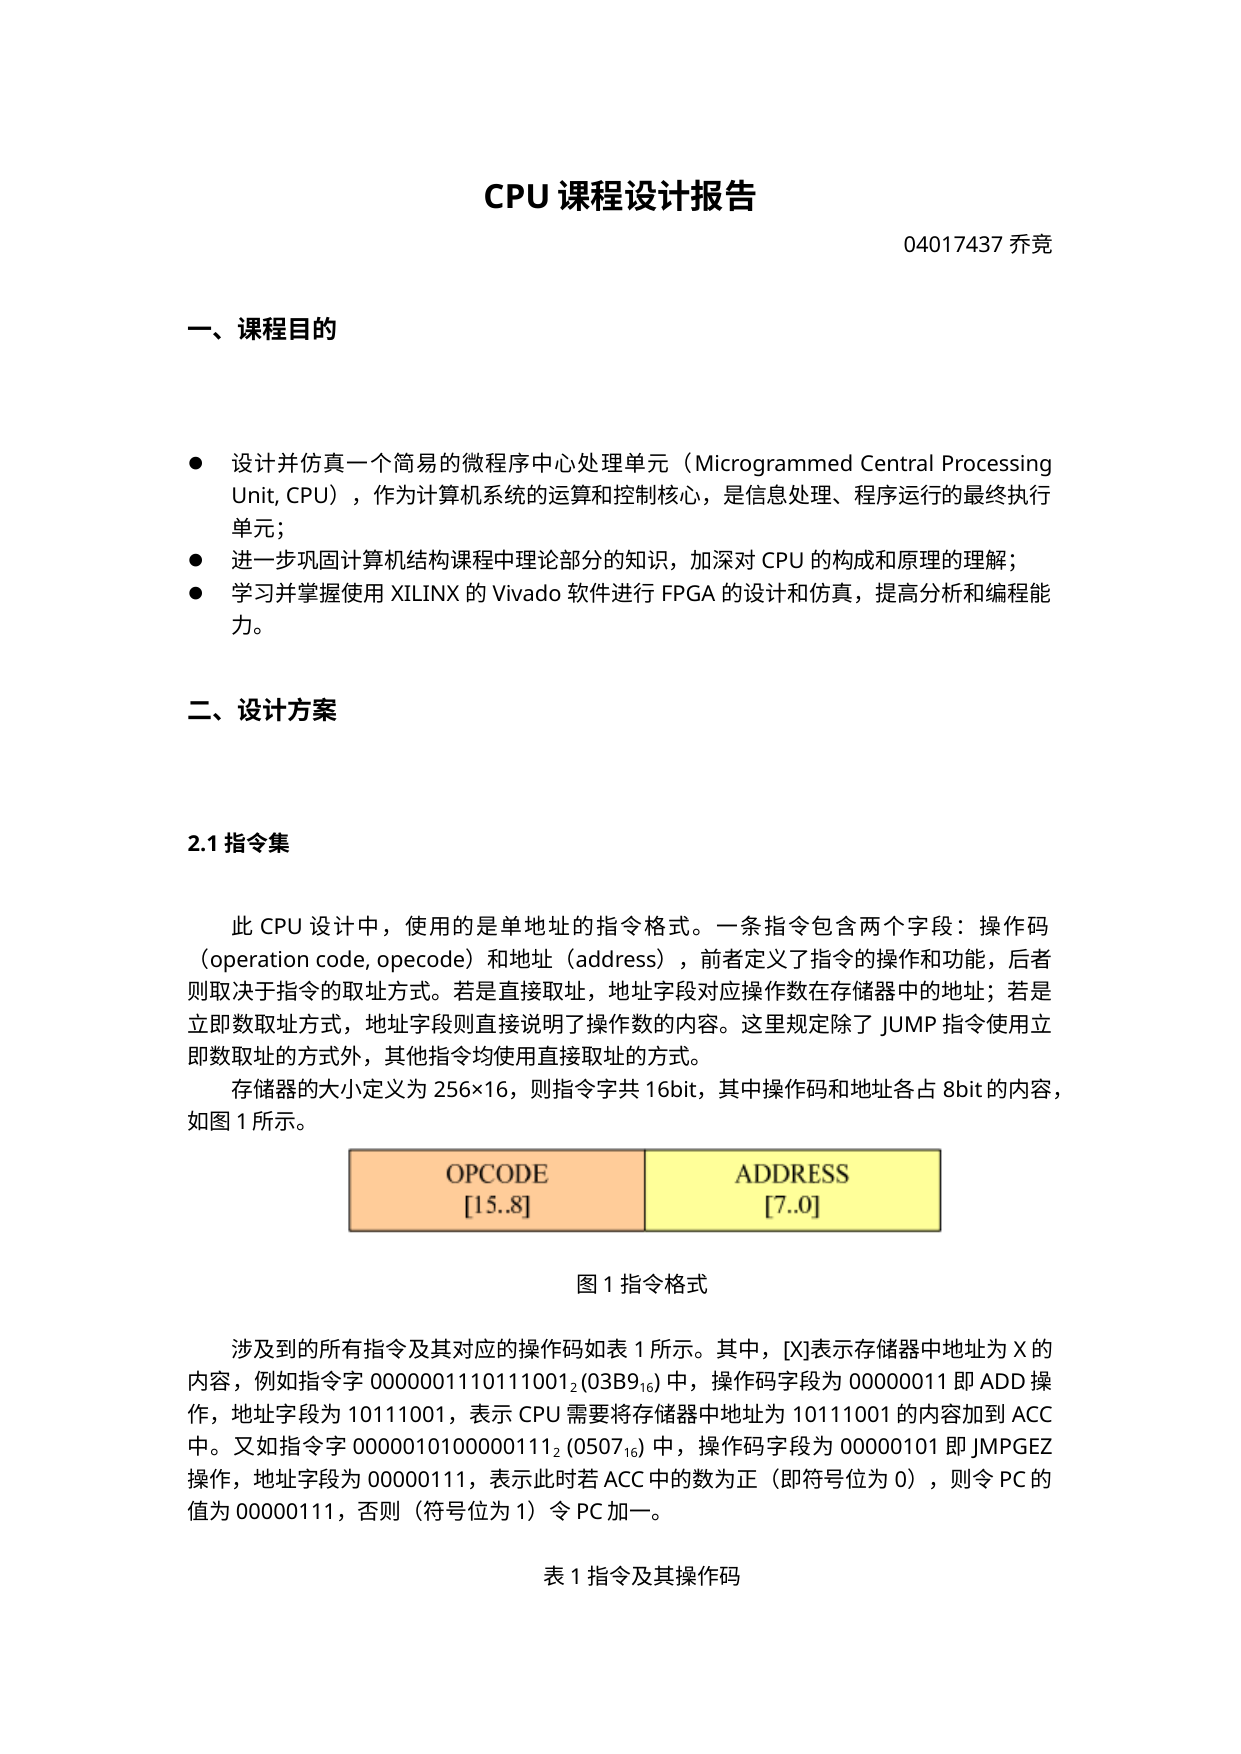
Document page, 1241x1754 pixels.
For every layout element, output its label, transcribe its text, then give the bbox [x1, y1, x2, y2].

text 04017437 乔竞 [187, 227, 1053, 259]
subtitle 2.1 指令集 [187, 826, 1053, 859]
text 表1 指令及其操作码 [187, 1559, 1053, 1591]
text 涉及到的所有指令及其对应的操作码如表1所示。其中，[X]表示存储器中地址为X的内容，例如指令字00000011101110012 (03B916) 中，操作码字段为00000011即ADD操作，地址字段为10111001，表示CPU需要将存储器中地址为10111001的内容加到ACC中。又如指令字00000101000001112 (050716) 中，操作码字段为00000101即JMPGEZ操作，地址字段为00000111，表示此时若ACC中的数为正（即符号位为0），则令PC的值为00000111，否则（符号位为1）令PC加一。 [187, 1331, 1053, 1526]
subtitle 二、设计方案 [187, 676, 1053, 741]
list 进一步巩固计算机结构课程中理论部分的知识，加深对 CPU 的构成和原理的理解； [187, 543, 1053, 575]
subtitle 一、课程目的 [187, 295, 1053, 360]
text 存储器的大小定义为256×16，则指令字共16bit，其中操作码和地址各占8bit的内容，如图1所示。 [187, 1071, 1053, 1136]
text 此CPU设计中，使用的是单地址的指令格式。一条指令包含两个字段：操作码（operation code, opecode）和地址（address），前者定义了指令的操作和功能，后者则取决于指令的取址方式。若是直接取址，地址字段对应操作数在存储器中的地址；若是立即数取址方式，地址字段则直接说明了操作数的内容。这里规定除了JUMP指令使用立即数取址的方式外，其他指令均使用直接取址的方式。 [187, 909, 1053, 1071]
text CPU课程设计报告 [187, 162, 1053, 227]
list 设计并仿真一个简易的微程序中心处理单元（Microgrammed Central Processing Unit, CPU），作为计算机系统的运算和控制核心，是信息处理、程序运行的最终执行单元； [187, 445, 1053, 543]
text 图1 指令格式 [187, 1266, 1053, 1299]
list 学习并掌握使用 XILINX 的 Vivado 软件进行 FPGA 的设计和仿真，提高分析和编程能力。 [187, 575, 1053, 640]
picture [333, 1136, 951, 1245]
